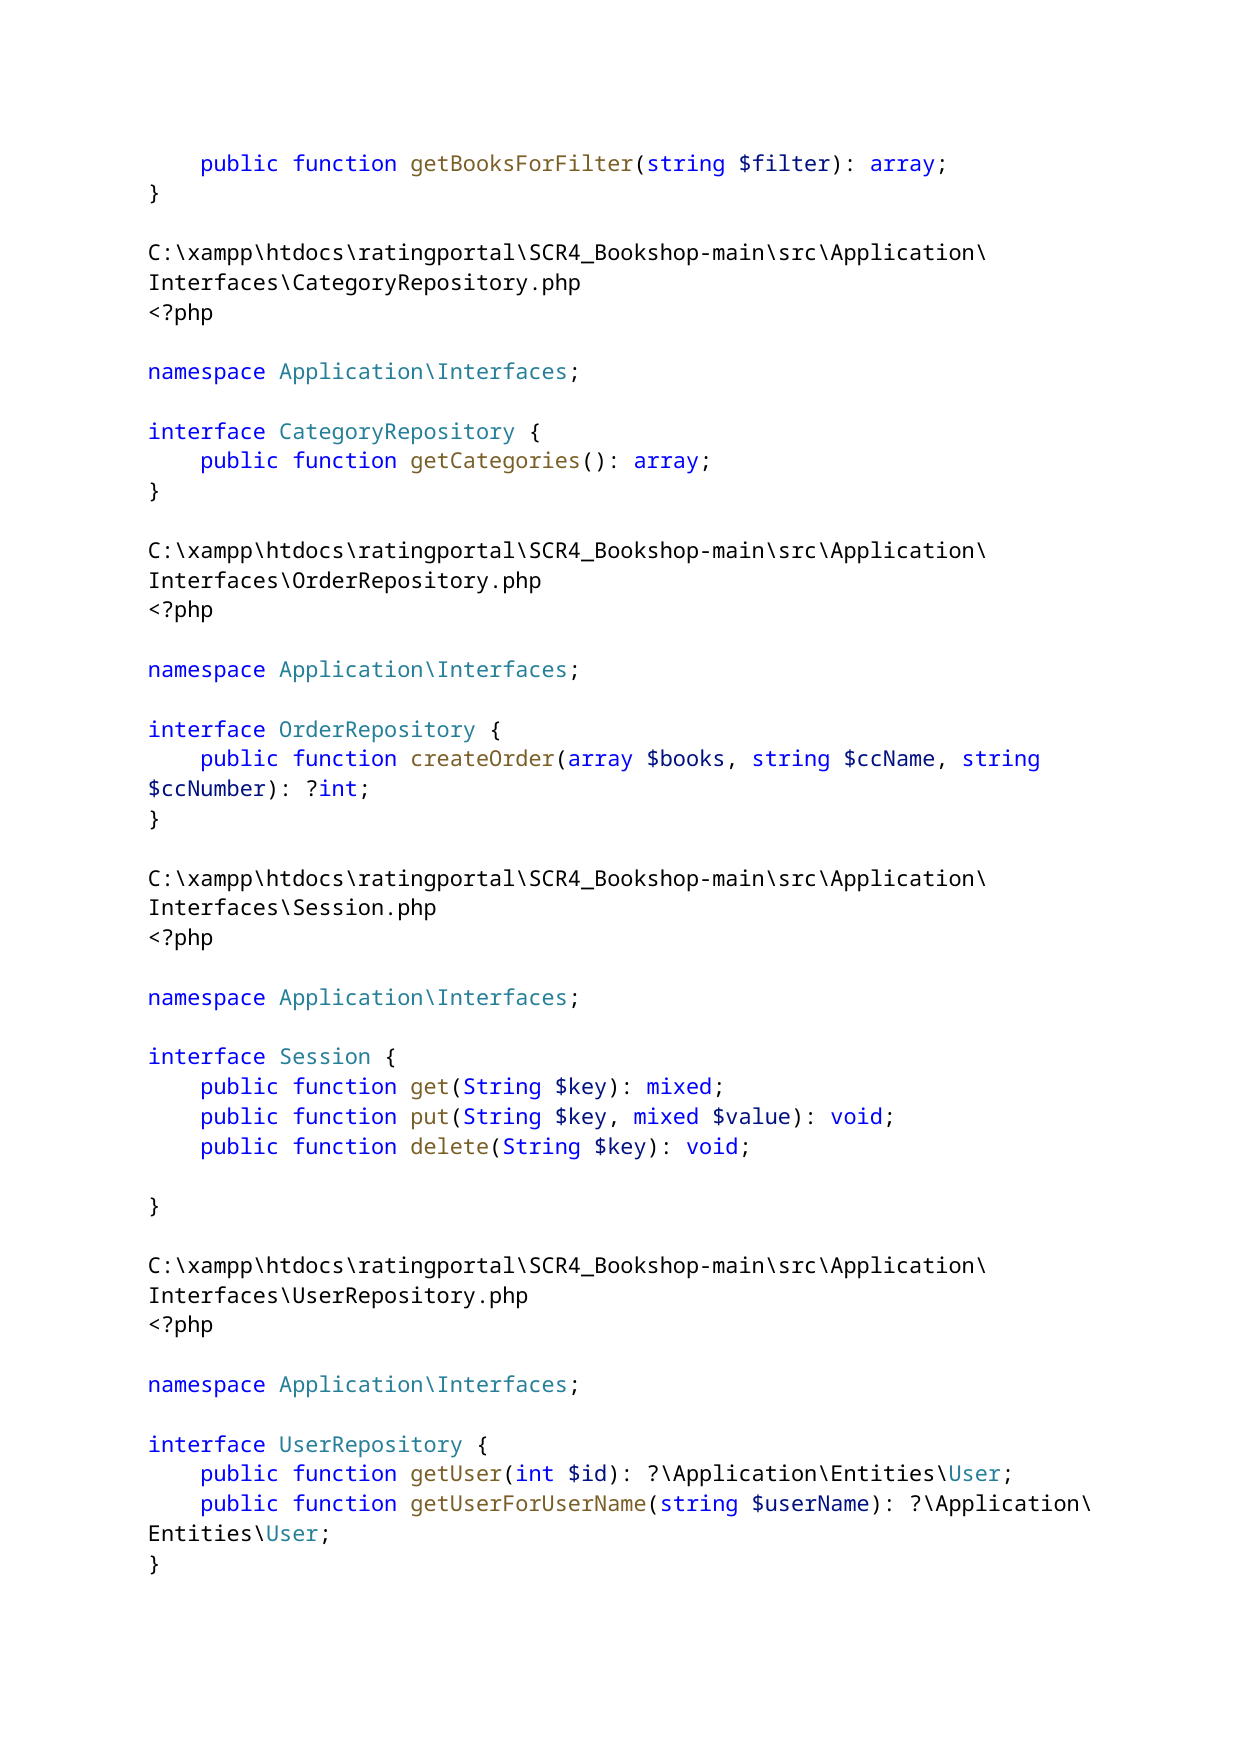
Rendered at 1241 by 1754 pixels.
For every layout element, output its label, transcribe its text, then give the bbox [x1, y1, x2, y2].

text } [148, 1190, 1093, 1220]
text } [148, 1548, 1093, 1578]
text public function getBooksForFilter(string $filter): array; [148, 148, 1093, 177]
text public function getCategories(): array; [148, 446, 1093, 475]
text C:\xampp\htdocs\ratingportal\SCR4_Bookshop-main\src\Application\Interfaces\OrderRepository.php [148, 535, 1093, 594]
text } [148, 803, 1093, 833]
text C:\xampp\htdocs\ratingportal\SCR4_Bookshop-main\src\Application\Interfaces\Session.php [148, 863, 1093, 922]
text } [148, 475, 1093, 505]
text C:\xampp\htdocs\ratingportal\SCR4_Bookshop-main\src\Application\Interfaces\UserRepository.php [148, 1250, 1093, 1309]
text <?php [148, 1309, 1093, 1339]
text interface UserRepository { [148, 1429, 1093, 1458]
text public function put(String $key, mixed $value): void; [148, 1101, 1093, 1131]
text namespace Application\Interfaces; [148, 982, 1093, 1012]
text <?php [148, 594, 1093, 624]
text interface OrderRepository { [148, 714, 1093, 743]
text <?php [148, 922, 1093, 952]
text <?php [148, 297, 1093, 326]
text namespace Application\Interfaces; [148, 1369, 1093, 1399]
text C:\xampp\htdocs\ratingportal\SCR4_Bookshop-main\src\Application\Interfaces\CategoryRepository.php [148, 237, 1093, 297]
text public function delete(String $key): void; [148, 1131, 1093, 1161]
text public function get(String $key): mixed; [148, 1071, 1093, 1101]
text } [148, 177, 1093, 207]
text public function getUserForUserName(string $userName): ?\Application\Entities\User; [148, 1488, 1093, 1548]
text namespace Application\Interfaces; [148, 654, 1093, 684]
text public function getUser(int $id): ?\Application\Entities\User; [148, 1458, 1093, 1488]
text namespace Application\Interfaces; [148, 356, 1093, 386]
text interface CategoryRepository { [148, 416, 1093, 446]
text interface Session { [148, 1041, 1093, 1071]
text public function createOrder(array $books, string $ccName, string $ccNumber): ?int; [148, 743, 1093, 803]
